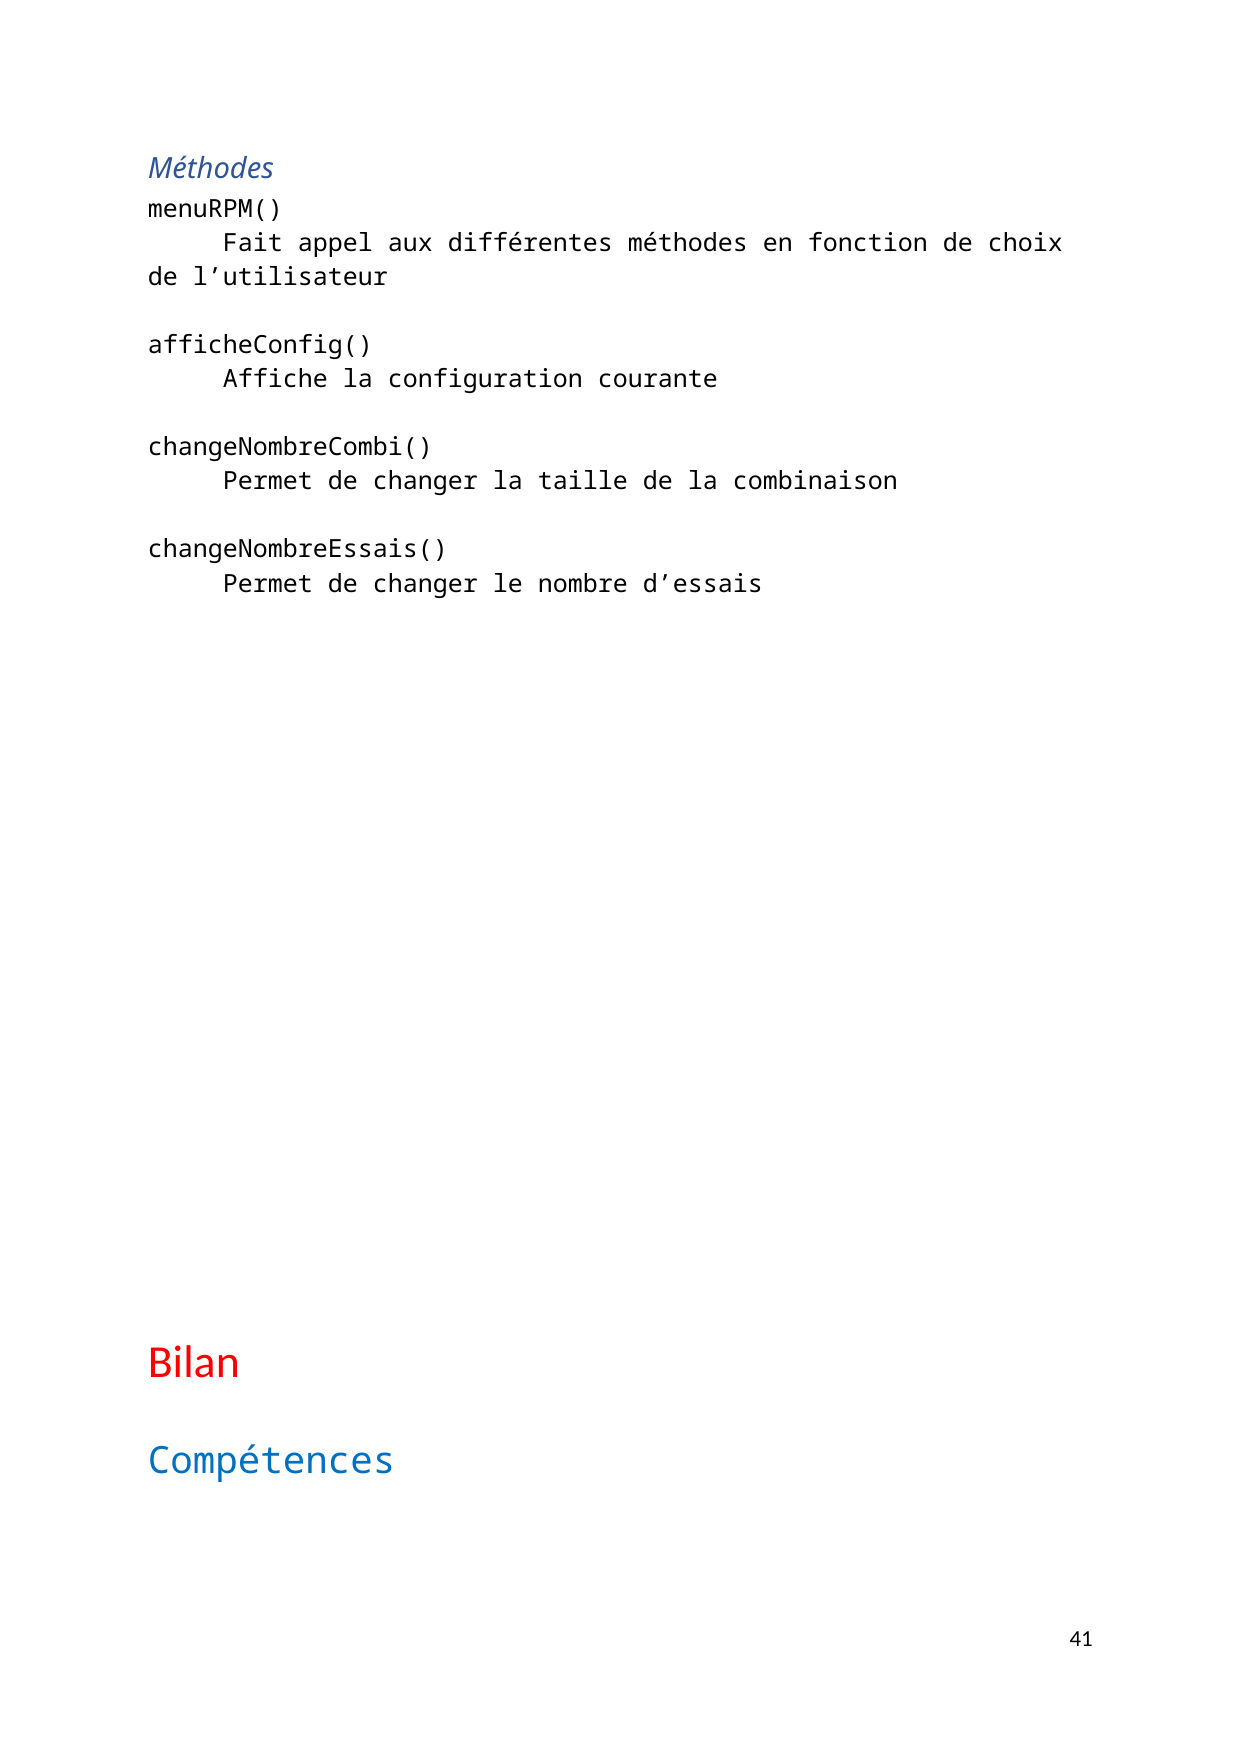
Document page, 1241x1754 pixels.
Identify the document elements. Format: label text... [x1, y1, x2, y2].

text Permet de changer le nombre d’essais [148, 565, 1092, 599]
text Affiche la configuration courante [148, 361, 1092, 395]
subtitle Méthodes [148, 148, 1092, 187]
subtitle Compétences [148, 1433, 1092, 1484]
subtitle Bilan [148, 1333, 1092, 1389]
text changeNombreCombi() [148, 429, 1092, 463]
text afficheConfig() [148, 327, 1092, 361]
text changeNombreEssais() [148, 531, 1092, 565]
text Permet de changer la taille de la combinaison [148, 463, 1092, 497]
text Fait appel aux différentes méthodes en fonction de choix de l’utilisateur [148, 224, 1092, 293]
text menuRPM() [148, 191, 1092, 224]
